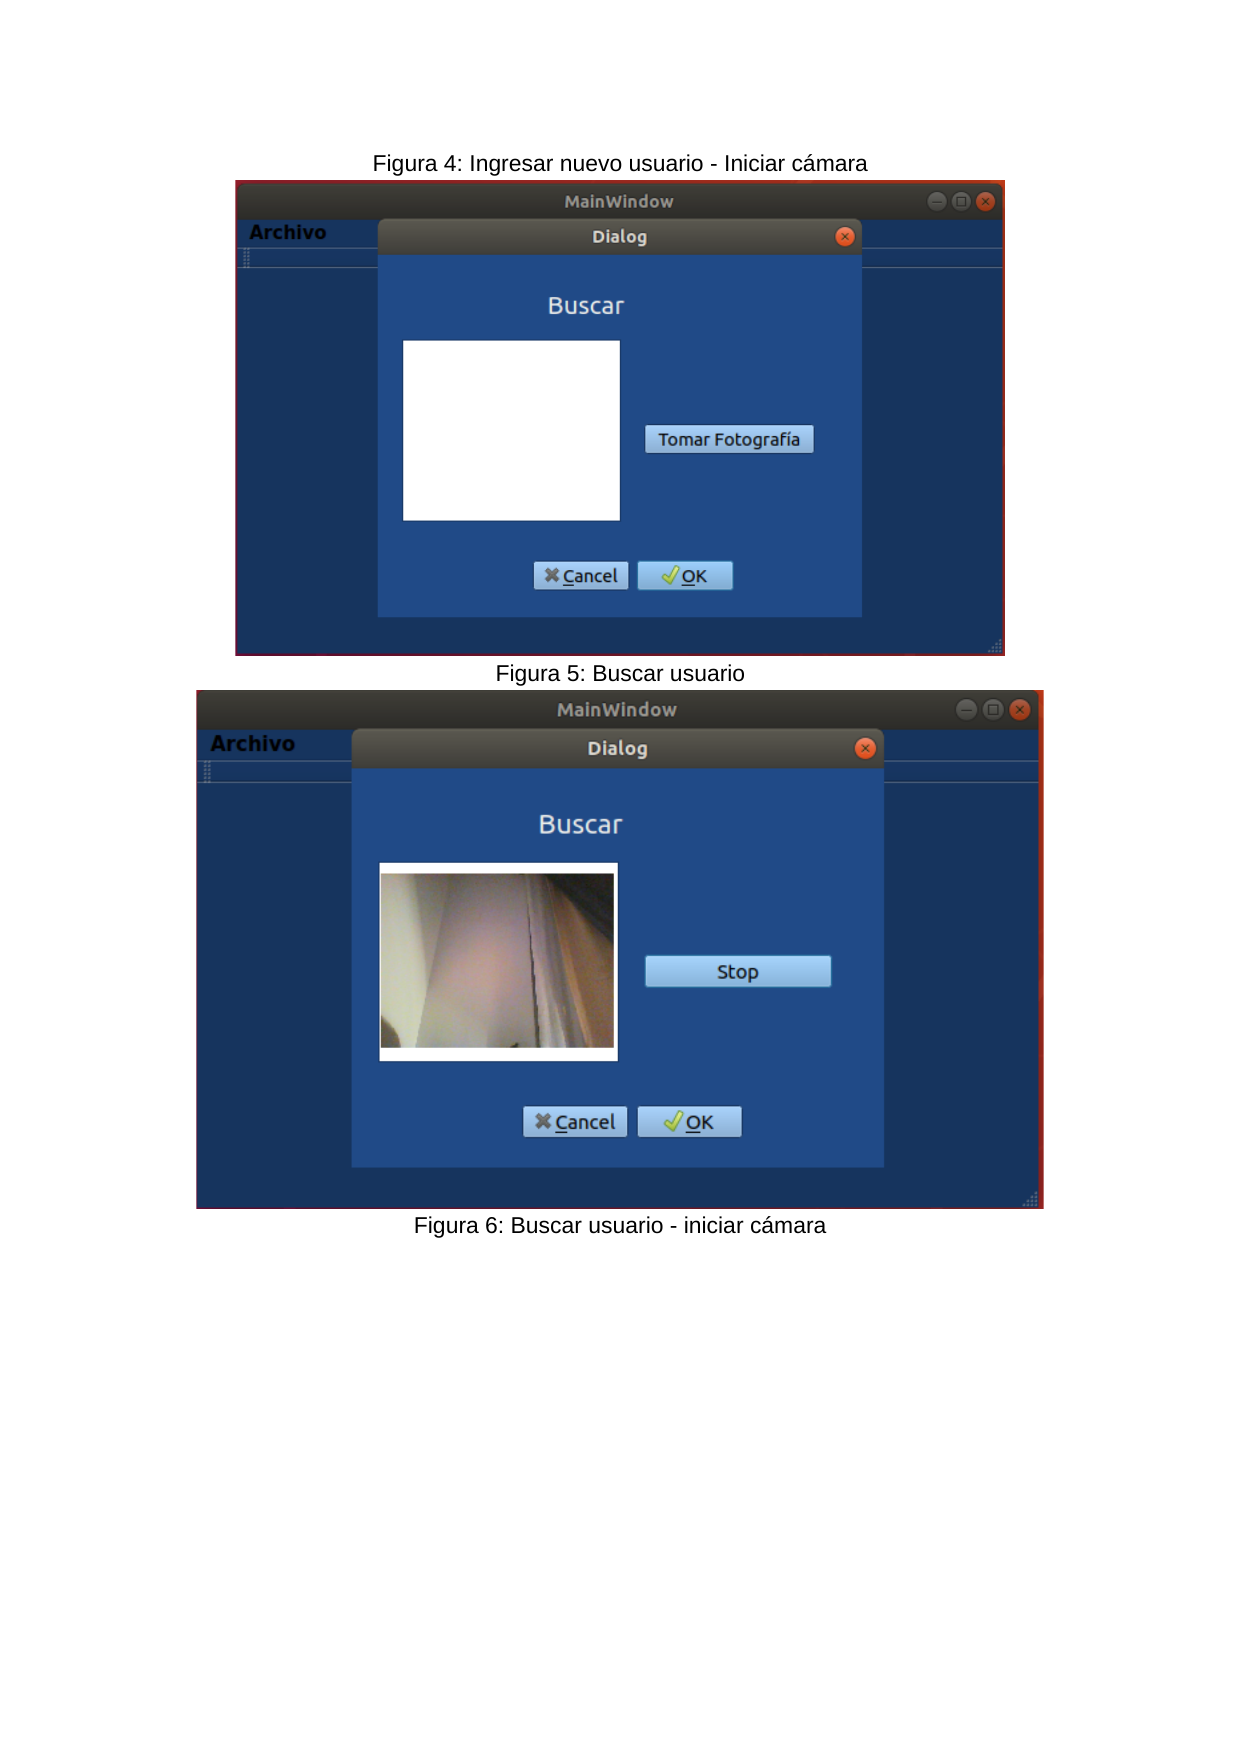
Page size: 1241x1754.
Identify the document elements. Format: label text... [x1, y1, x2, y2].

picture [196, 690, 1044, 1209]
picture [235, 180, 1005, 656]
text Figura 4: Ingresar nuevo usuario - Iniciar cámara [150, 150, 1090, 176]
text Figura 5: Buscar usuario [150, 660, 1090, 686]
text Figura 6: Buscar usuario - iniciar cámara [150, 1212, 1090, 1238]
